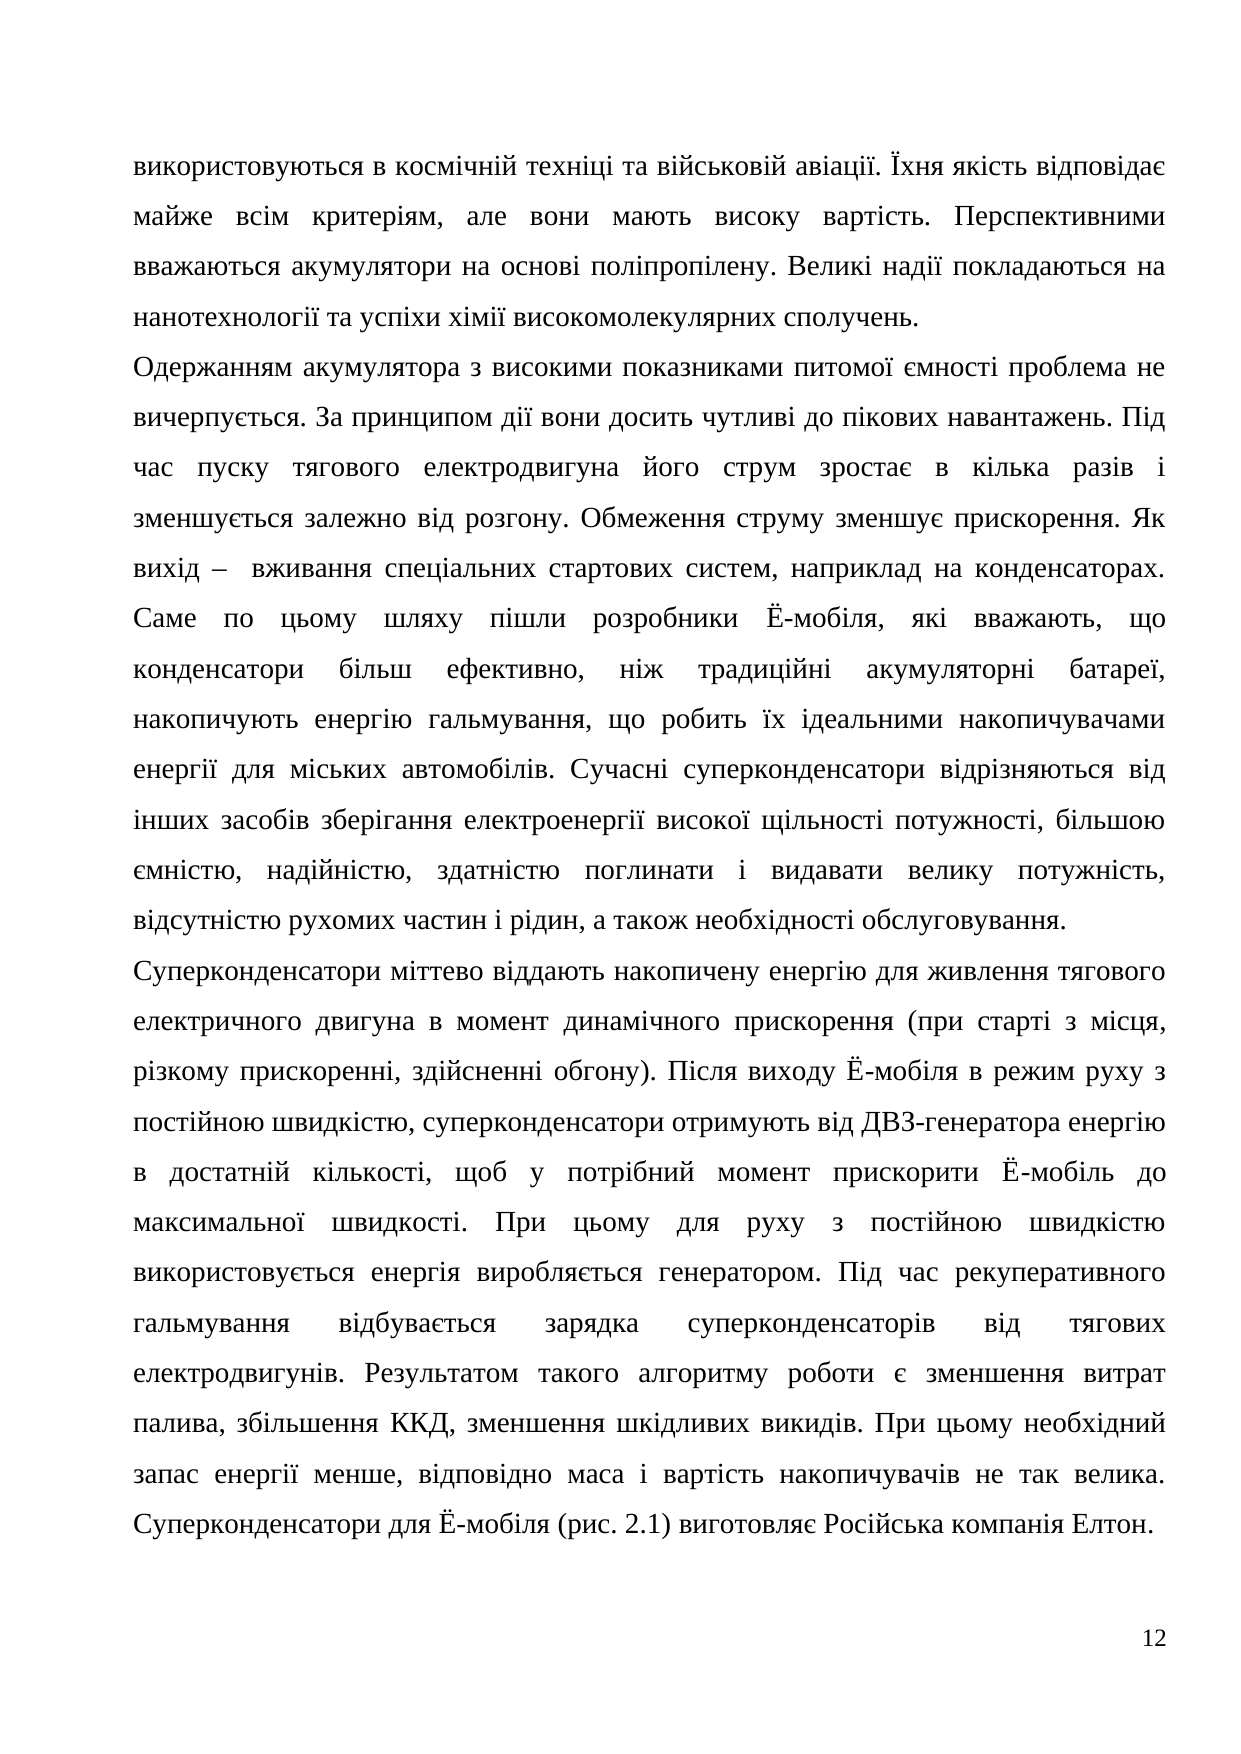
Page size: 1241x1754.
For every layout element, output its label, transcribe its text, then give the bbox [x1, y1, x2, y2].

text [133, 148, 1167, 332]
text Суперконденсатори міттево віддають накопичену енергію для живлення тягового електричного двигуна в момент динамічного прискорення (при старті з місця, різкому прискоренні, здійсненні обгону). Після виходу Ё-мобіля в режим руху з постійною швидкістю, суперконденсатори отримують від ДВЗ-генератора енергію в достатній кількості, щоб у потрібний момент прискорити Ё-мобіль до максимальної швидкості. При цьому для руху з постійною швидкістю використовується енергія виробляється генератором. Під час рекуперативного гальмування відбувається зарядка суперконденсаторів від тягових електродвигунів. Результатом такого алгоритму роботи є зменшення витрат палива, збільшення ККД, зменшення шкідливих викидів. При цьому необхідний запас енергії менше, відповідно маса і вартість накопичувачів не так велика. Суперконденсатори для Ё-мобіля (рис. 2.1) виготовляє Російська компанія Елтон. [133, 953, 1167, 1540]
text Одержанням акумулятора з високими показниками питомої ємності проблема не вичерпується. За принципом дії вони досить чутливі до пікових навантажень. Під час пуску тягового електродвигуна його струм зростає в кілька разів і зменшується залежно від розгону. Обмеження струму зменшує прискорення. Як вихід – вживання спеціальних стартових систем, наприклад на конденсаторах. Саме по цьому шляху пішли розробники Ё-мобіля, які вважають, що конденсатори більш ефективно, ніж традиційні акумуляторні батареї, накопичують енергію гальмування, що робить їх ідеальними накопичувачами енергії для міських автомобілів. Сучасні суперконденсатори відрізняються від інших засобів зберігання електроенергії високої щільності потужності, більшою ємністю, надійністю, здатністю поглинати і видавати велику потужність, відсутністю рухомих частин і рідин, а також необхідності обслуговування. [133, 349, 1167, 936]
